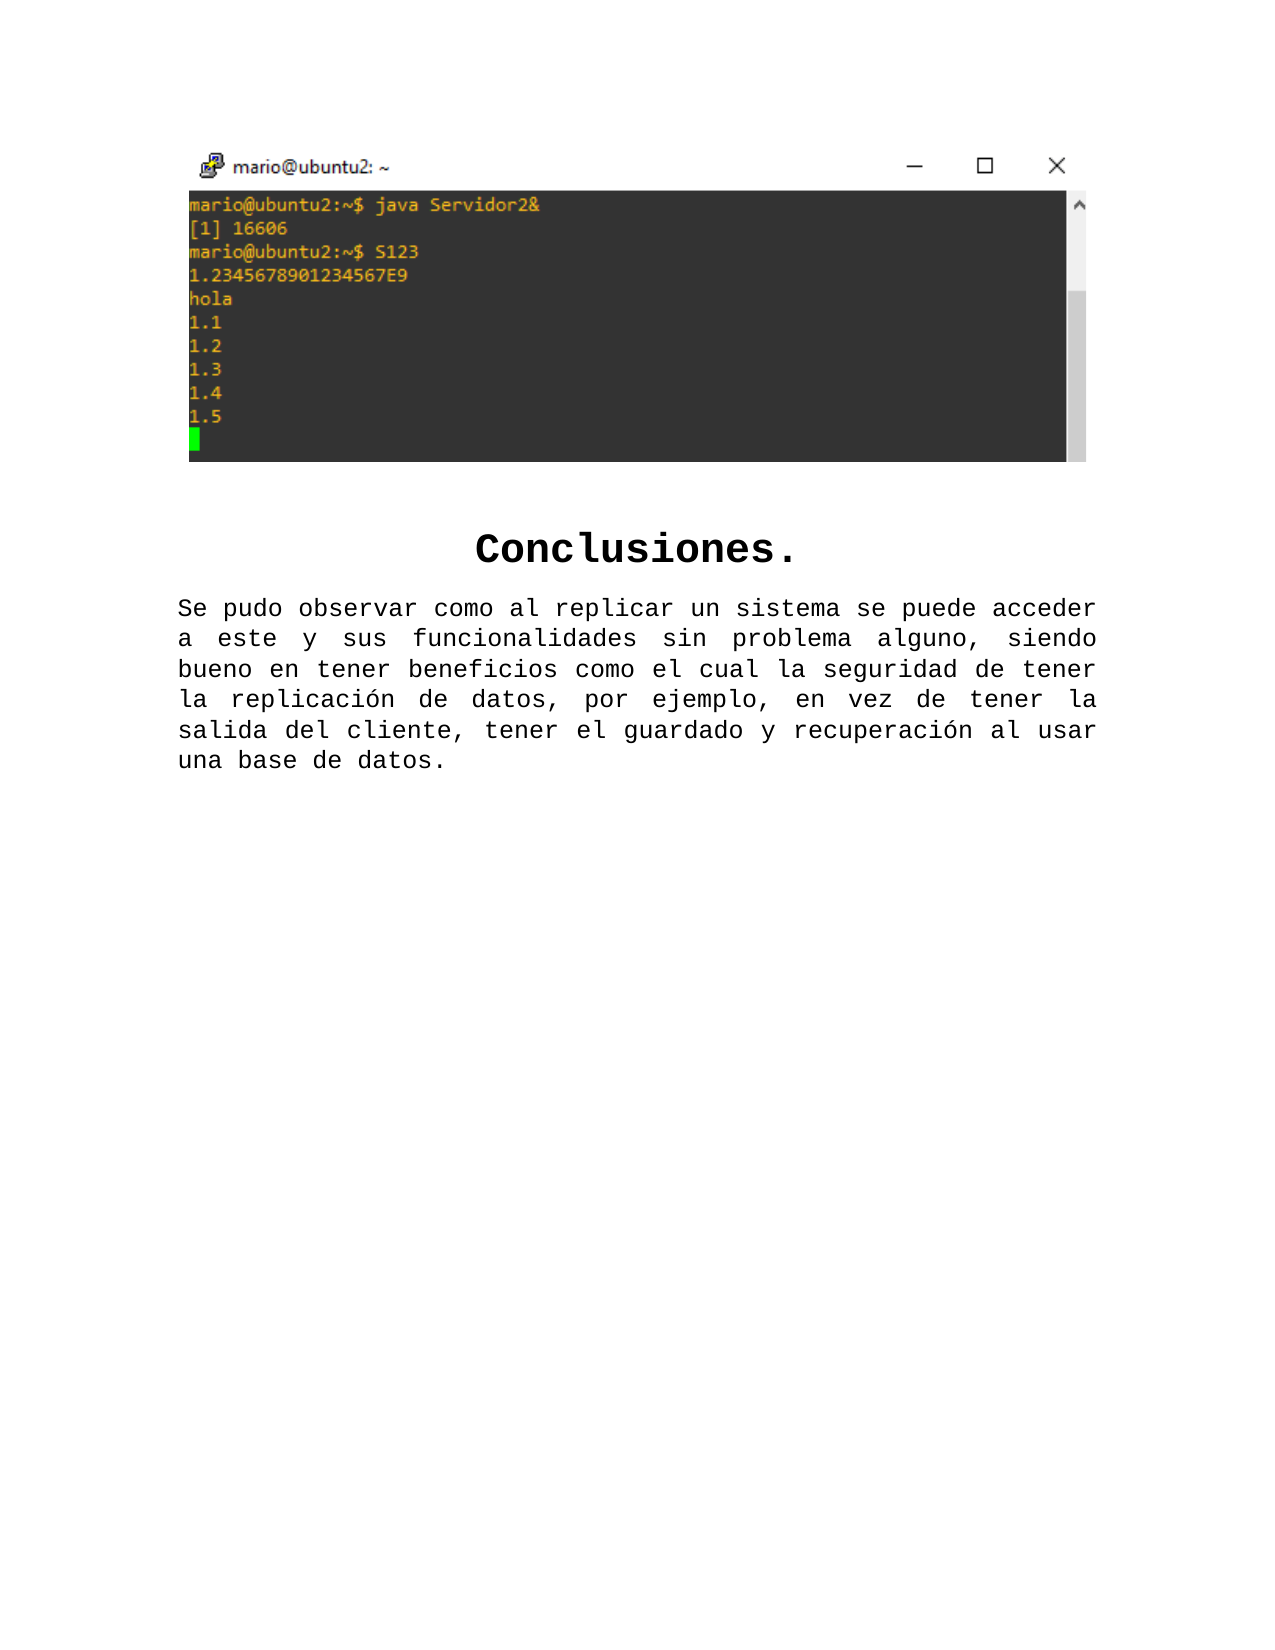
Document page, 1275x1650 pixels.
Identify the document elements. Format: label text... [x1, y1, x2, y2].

text Conclusiones. [177, 528, 1098, 575]
text Se pudo observar como al replicar un sistema se puede acceder a este y sus funcionalidades sin problema alguno, siendo bueno en tener beneficios como el cual la seguridad de tener la replicación de datos, por ejemplo, en vez de tener la salida del cliente, tener el guardado y recuperación al usar una base de datos. [177, 595, 1098, 776]
picture [189, 147, 1087, 462]
